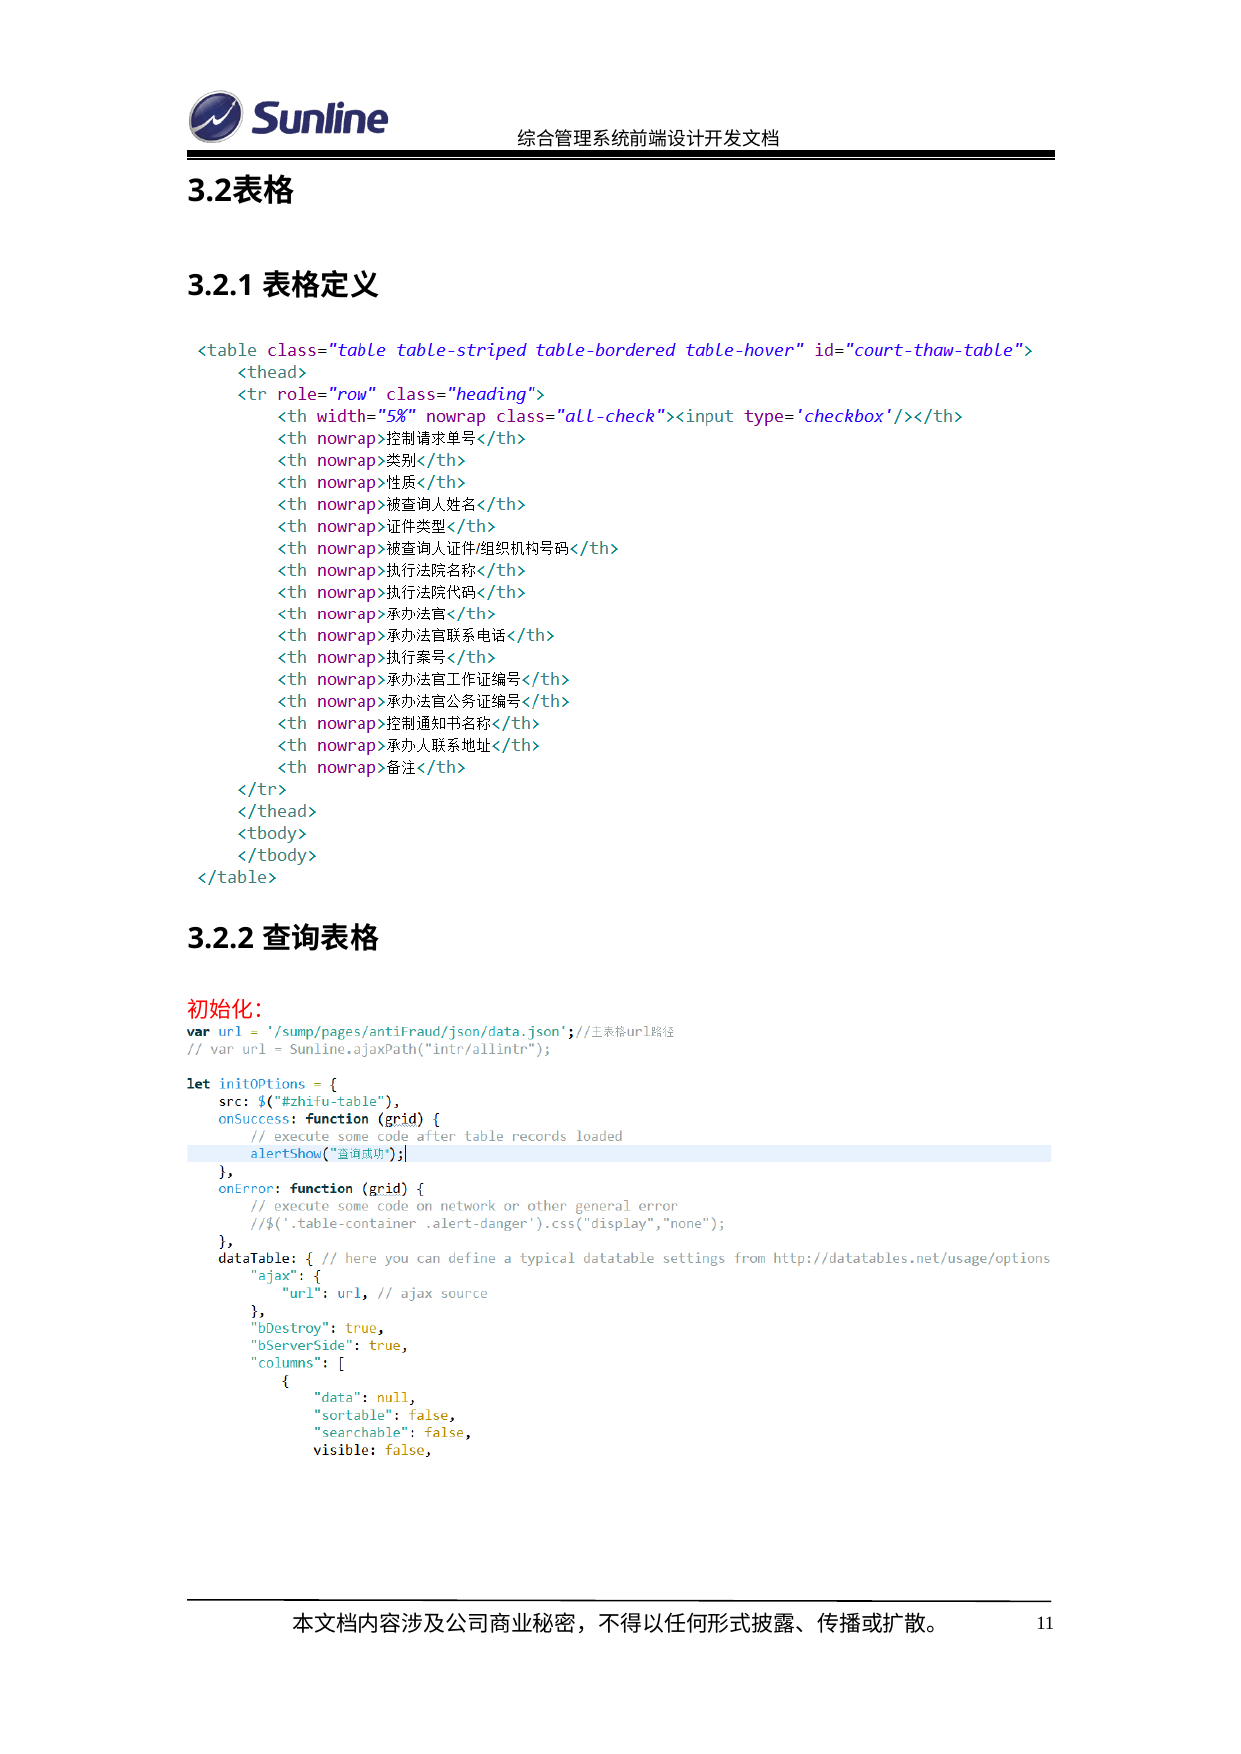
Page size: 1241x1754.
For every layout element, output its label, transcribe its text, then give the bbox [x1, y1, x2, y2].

subtitle 查询表格 [187, 914, 1053, 957]
picture [187, 88, 389, 145]
picture [187, 1024, 1052, 1459]
text 初始化： [187, 992, 1053, 1024]
picture [187, 340, 1053, 886]
subtitle 表格 [187, 165, 1053, 210]
subtitle 表格定义 [187, 262, 1053, 304]
